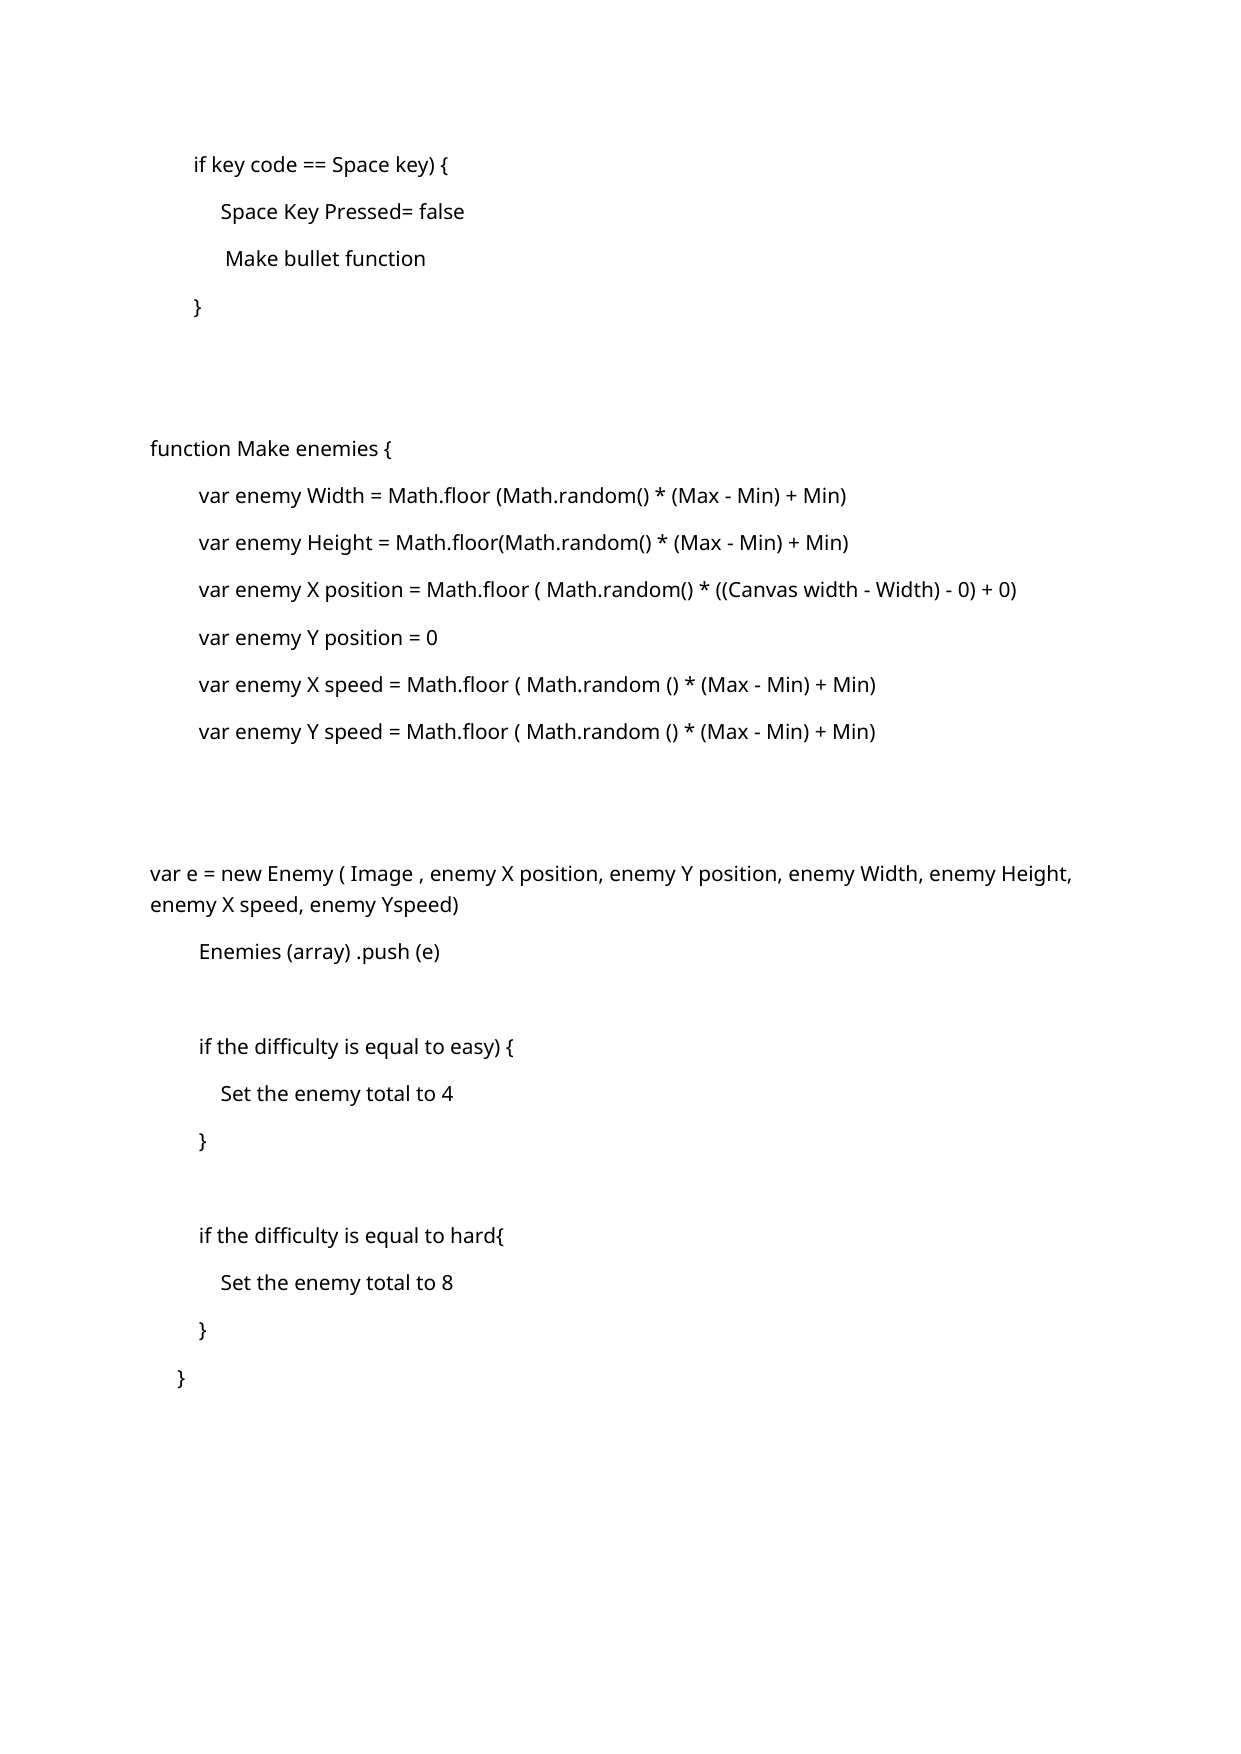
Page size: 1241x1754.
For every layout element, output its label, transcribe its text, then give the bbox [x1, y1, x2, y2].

text var enemy Y position = 0 [150, 623, 1090, 651]
text Make bullet function [150, 244, 1090, 273]
text Set the enemy total to 4 [150, 1079, 1090, 1108]
text Set the enemy total to 8 [150, 1268, 1090, 1297]
text if the difficulty is equal to easy) { [150, 1032, 1090, 1060]
text Enemies (array) .push (e) [150, 937, 1090, 966]
text function Make enemies { [150, 434, 1090, 462]
text if the difficulty is equal to hard{ [150, 1221, 1090, 1249]
text var enemy Width = Math.floor (Math.random() * (Max - Min) + Min) [150, 481, 1090, 509]
text var enemy X speed = Math.floor ( Math.random () * (Max - Min) + Min) [150, 670, 1090, 699]
text var enemy X position = Math.floor ( Math.random() * ((Canvas width - Width) - 0) + 0) [150, 576, 1090, 604]
text } [150, 1363, 1090, 1391]
text var enemy Y speed = Math.floor ( Math.random () * (Max - Min) + Min) [150, 717, 1090, 746]
text var enemy Height = Math.floor(Math.random() * (Max - Min) + Min) [150, 528, 1090, 557]
text } [150, 292, 1090, 320]
text var e = new Enemy ( Image , enemy X position, enemy Y position, enemy Width, enemy Height, enemy X speed, enemy Yspeed) [150, 859, 1090, 918]
text } [150, 1316, 1090, 1344]
text if key code == Space key) { [150, 150, 1090, 178]
text } [150, 1126, 1090, 1155]
text Space Key Pressed= false [150, 197, 1090, 226]
